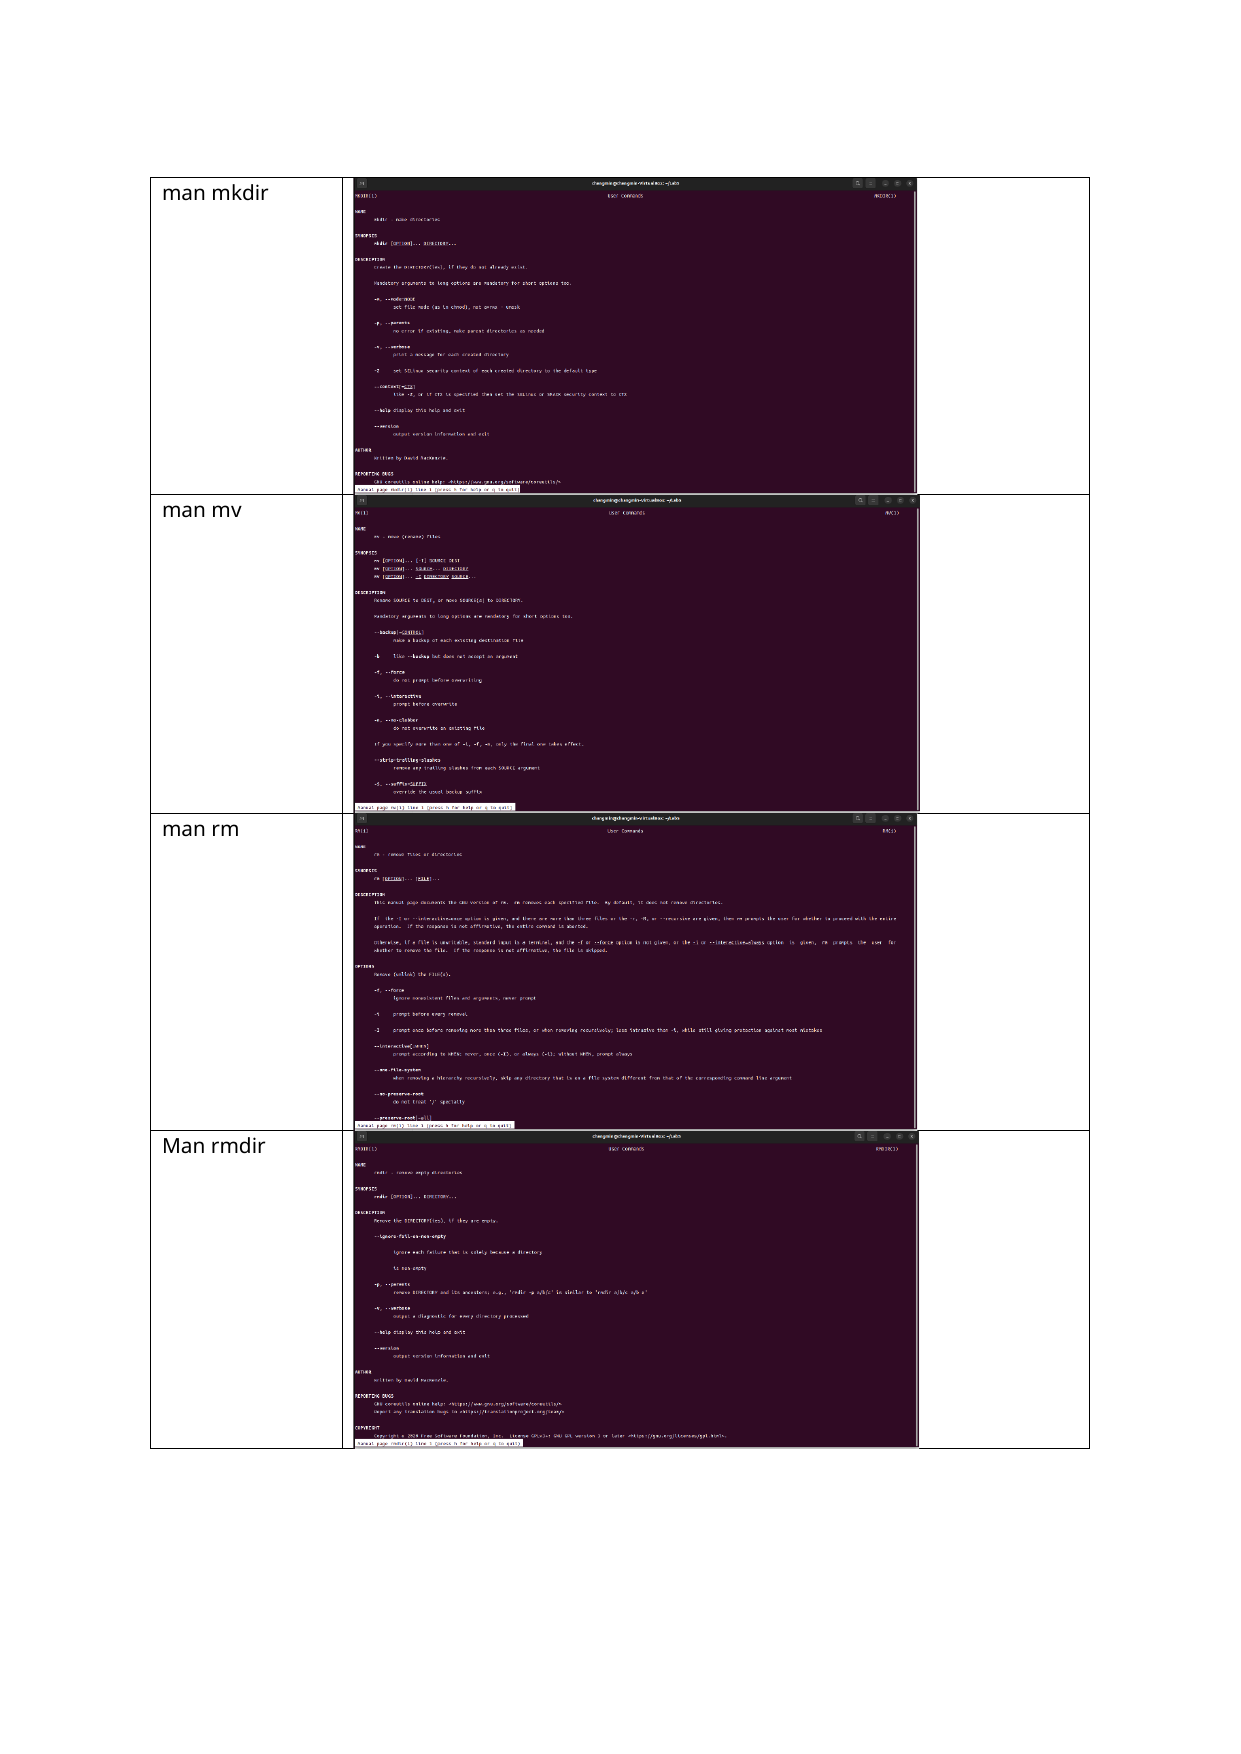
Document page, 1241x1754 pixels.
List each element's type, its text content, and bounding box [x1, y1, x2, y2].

table_cell [343, 1131, 353, 1448]
table_cell man mv [151, 495, 342, 813]
table_cell [918, 814, 1089, 1130]
picture [353, 178, 920, 1449]
table_cell [920, 1131, 1089, 1448]
table_cell man rm [151, 814, 342, 1130]
table_cell [918, 178, 1089, 494]
table_cell man mkdir [151, 178, 342, 494]
table_cell [343, 814, 353, 1130]
table_cell [343, 178, 353, 494]
table_cell Man rmdir [151, 1131, 342, 1448]
table_cell [343, 495, 353, 813]
table_cell [920, 495, 1089, 813]
